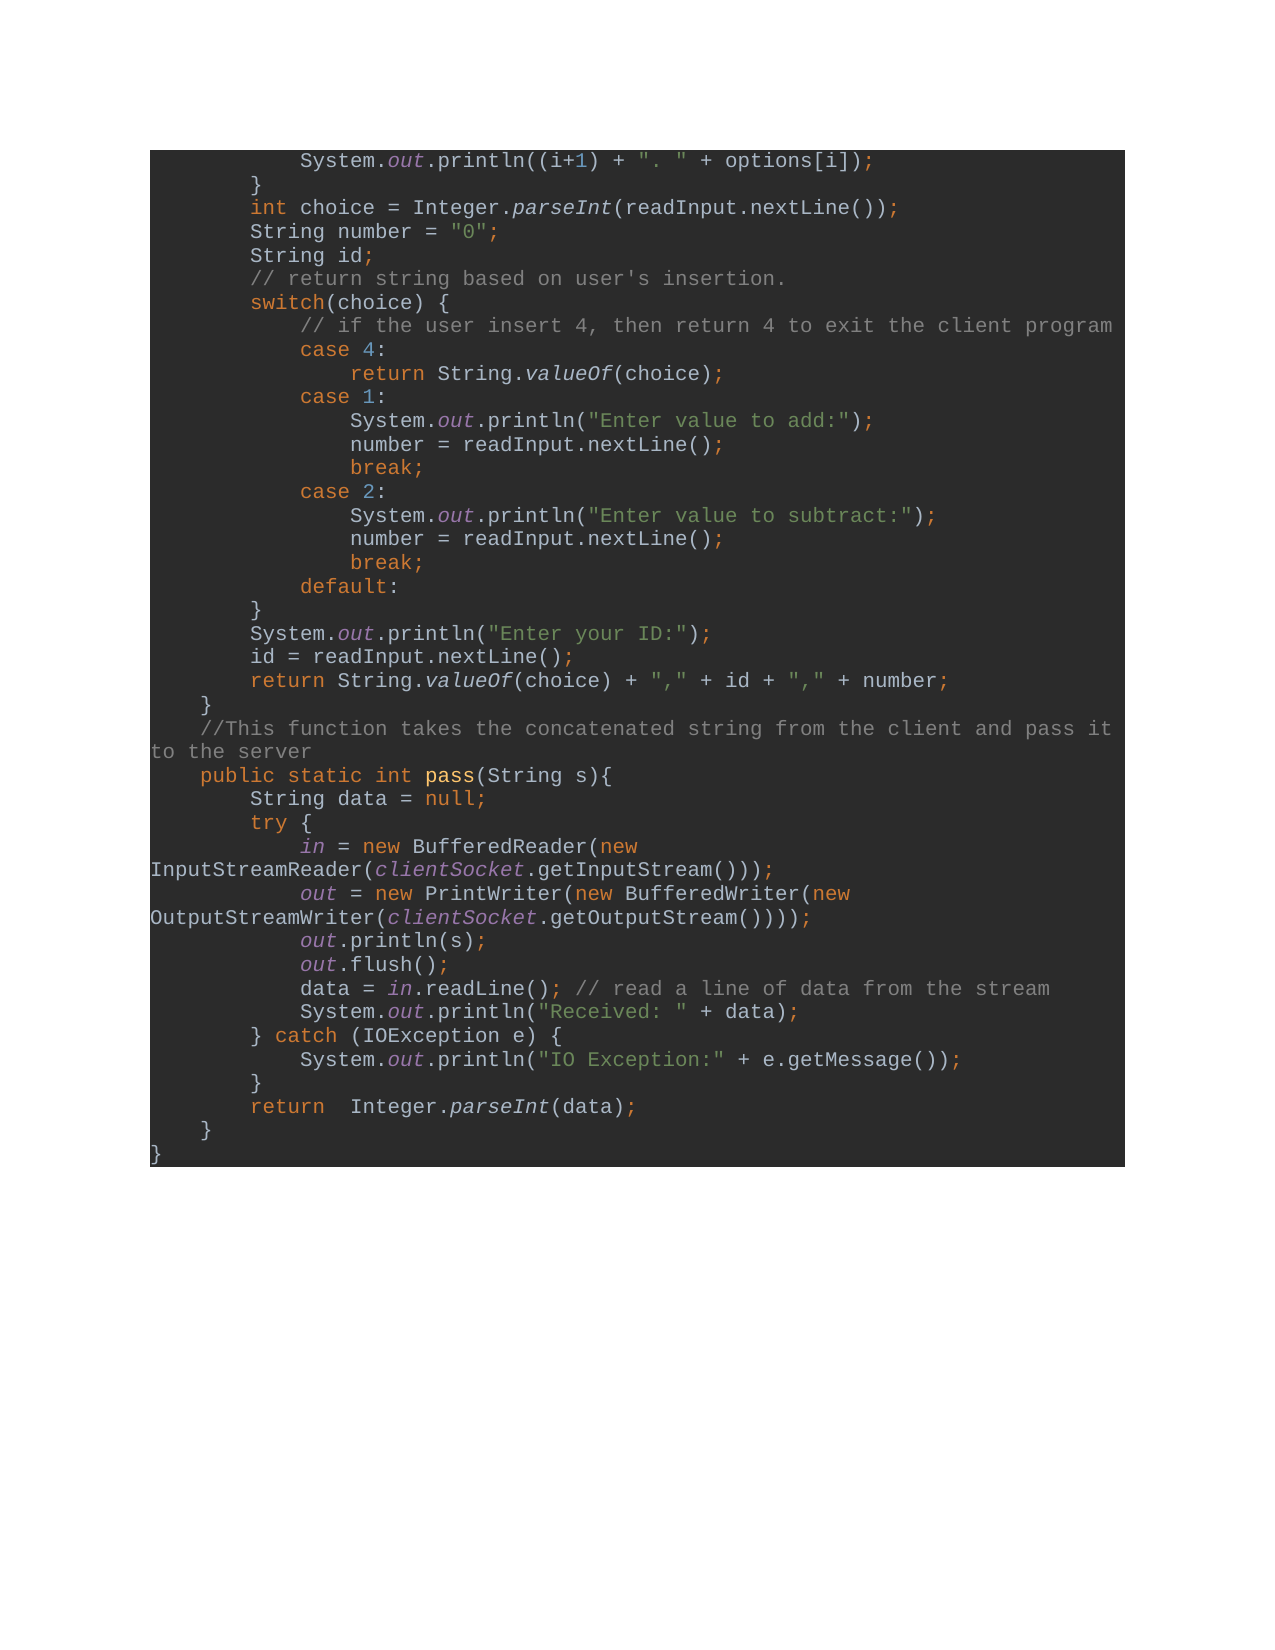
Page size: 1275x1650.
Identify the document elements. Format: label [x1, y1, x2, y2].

text [150, 150, 1125, 1167]
